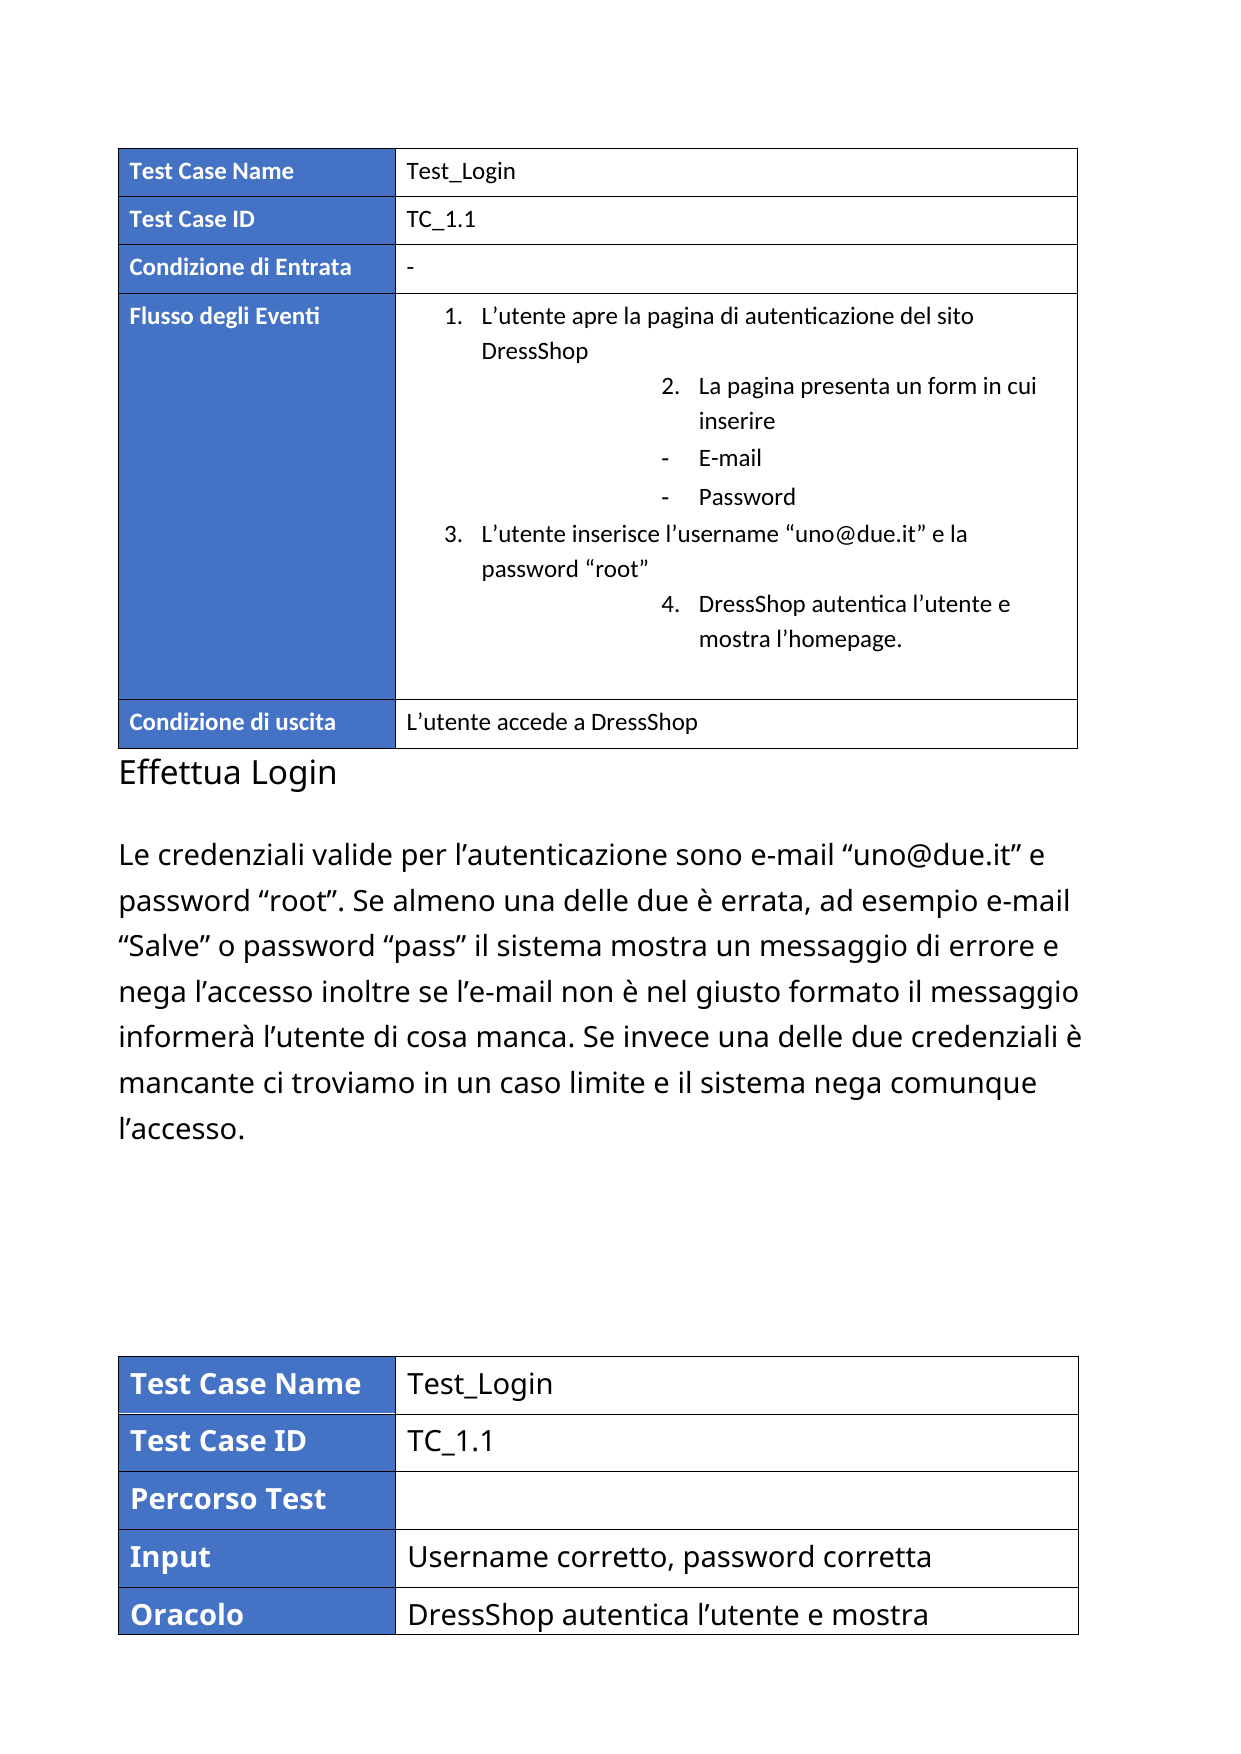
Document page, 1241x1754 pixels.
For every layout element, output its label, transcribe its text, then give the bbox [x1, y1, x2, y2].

table_cell Test Case ID [119, 1415, 395, 1471]
text Effettua Login [118, 749, 1122, 794]
table_cell Username corretto, password corretta [396, 1530, 1078, 1587]
table_cell L’utente apre la pagina di autenticazione del sito DressShop La pagina presenta un form in cui inserire E-mail Password L’utente inserisce l’username “uno@due.it” e la password “root” DressShop autentica l’utente e mostra l’homepage. [396, 294, 1077, 699]
table_header Test Case Name [119, 149, 395, 196]
table_cell [396, 1472, 1078, 1529]
table_cell Test Case ID [119, 197, 395, 244]
table_cell Input [119, 1530, 395, 1587]
text Le credenziali valide per l’autenticazione sono e-mail “uno@due.it” e password “root”. Se almeno una delle due è errata, ad esempio e-mail “Salve” o password “pass” il sistema mostra un messaggio di errore e nega l’accesso inoltre se l’e-mail non è nel giusto formato il messaggio informerà l’utente di cosa manca. Se invece una delle due credenziali è mancante ci troviamo in un caso limite e il sistema nega comunque l’accesso. [118, 834, 1122, 1148]
table_header Test_Login [396, 149, 1077, 196]
table_cell DressShop autentica l’utente e mostra l’homepage. [396, 1588, 1078, 1634]
table_cell Flusso degli Eventi [119, 294, 395, 699]
table_cell TC_1.1 [396, 1415, 1078, 1471]
table_header Test Case Name [119, 1357, 395, 1413]
table_header Test_Login [396, 1357, 1078, 1413]
table_cell Condizione di uscita [119, 700, 395, 748]
table_cell L’utente accede a DressShop [396, 700, 1077, 748]
table_cell Oracolo [119, 1588, 395, 1634]
table_cell TC_1.1 [396, 197, 1077, 244]
table_cell Condizione di Entrata [119, 245, 395, 293]
table_cell - [396, 245, 1077, 293]
table_cell Percorso Test [119, 1472, 395, 1529]
